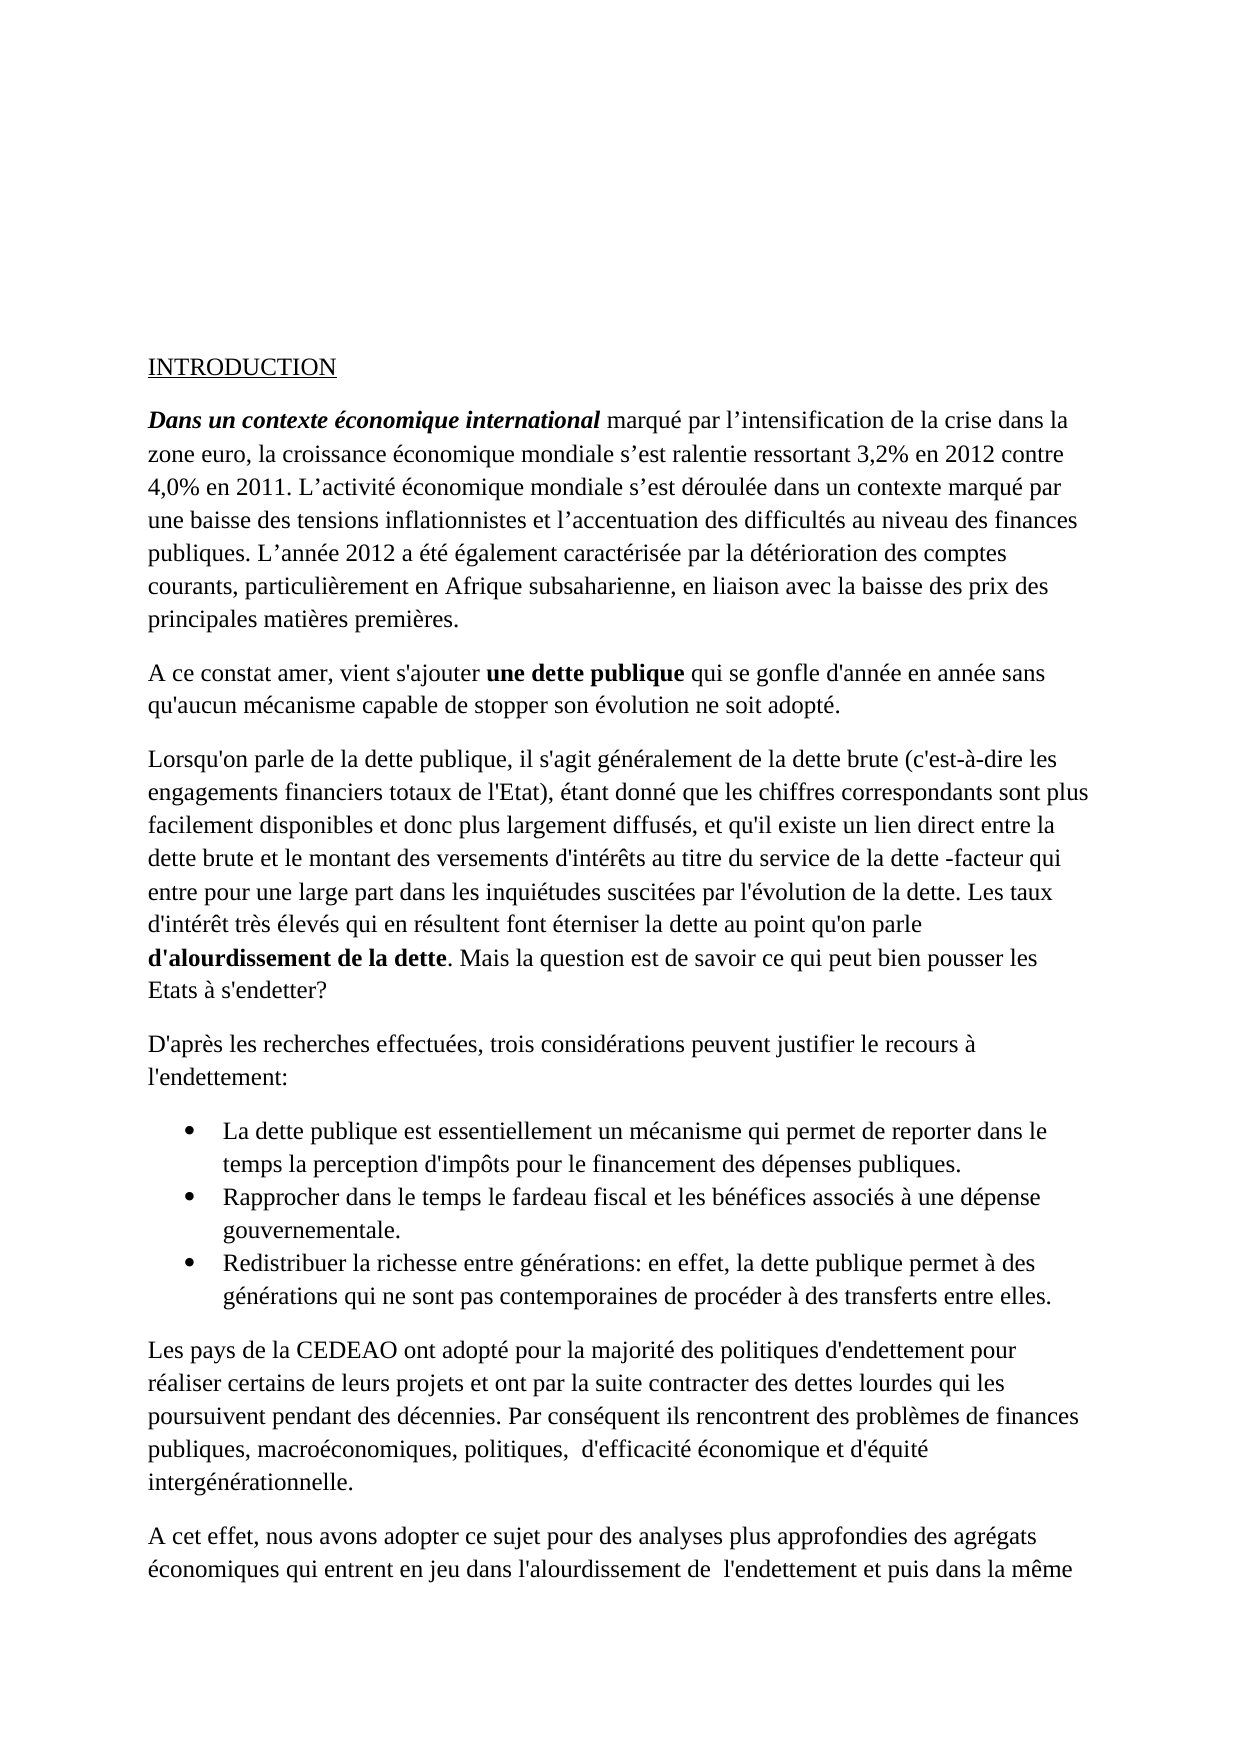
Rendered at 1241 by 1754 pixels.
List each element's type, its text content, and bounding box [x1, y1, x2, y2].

list Rapprocher dans le temps le fardeau fiscal et les bénéfices associés à une dépense gouvernementale. [185, 1182, 1093, 1244]
list Redistribuer la richesse entre générations: en effet, la dette publique permet à des générations qui ne sont pas contemporaines de procéder à des transferts entre elles. [185, 1248, 1093, 1310]
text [148, 1521, 1093, 1583]
text Les pays de la CEDEAO ont adopté pour la majorité des politiques d'endettement pour réaliser certains de leurs projets et ont par la suite contracter des dettes lourdes qui les poursuivent pendant des décennies. Par conséquent ils rencontrent des problèmes de finances publiques, macroéconomiques, politiques, d'efficacité économique et d'équité intergénérationnelle. [148, 1335, 1093, 1496]
text D'après les recherches effectuées, trois considérations peuvent justifier le recours à l'endettement: [148, 1029, 1093, 1091]
text A ce constat amer, vient s'ajouter une dette publique qui se gonfle d'année en année sans qu'aucun mécanisme capable de stopper son évolution ne soit adopté. [148, 658, 1093, 719]
text Lorsqu'on parle de la dette publique, il s'agit généralement de la dette brute (c'est-à-dire les engagements financiers totaux de l'Etat), étant donné que les chiffres correspondants sont plus facilement disponibles et donc plus largement diffusés, et qu'il existe un lien direct entre la dette brute et le montant des versements d'intérêts au titre du service de la dette -facteur qui entre pour une large part dans les inquiétudes suscitées par l'évolution de la dette. Les taux d'intérêt très élevés qui en résultent font éterniser la dette au point qu'on parle d'alourdissement de la dette. Mais la question est de savoir ce qui peut bien pousser les Etats à s'endetter? [148, 744, 1093, 1004]
text Dans un contexte économique international marqué par l’intensification de la crise dans la zone euro, la croissance économique mondiale s’est ralentie ressortant 3,2% en 2012 contre 4,0% en 2011. L’activité économique mondiale s’est déroulée dans un contexte marqué par une baisse des tensions inflationnistes et l’accentuation des difficultés au niveau des finances publiques. L’année 2012 a été également caractérisée par la détérioration des comptes courants, particulièrement en Afrique subsaharienne, en liaison avec la baisse des prix des principales matières premières. [148, 406, 1093, 632]
text INTRODUCTION [148, 352, 1093, 381]
list La dette publique est essentiellement un mécanisme qui permet de reporter dans le temps la perception d'impôts pour le financement des dépenses publiques. [185, 1116, 1093, 1178]
